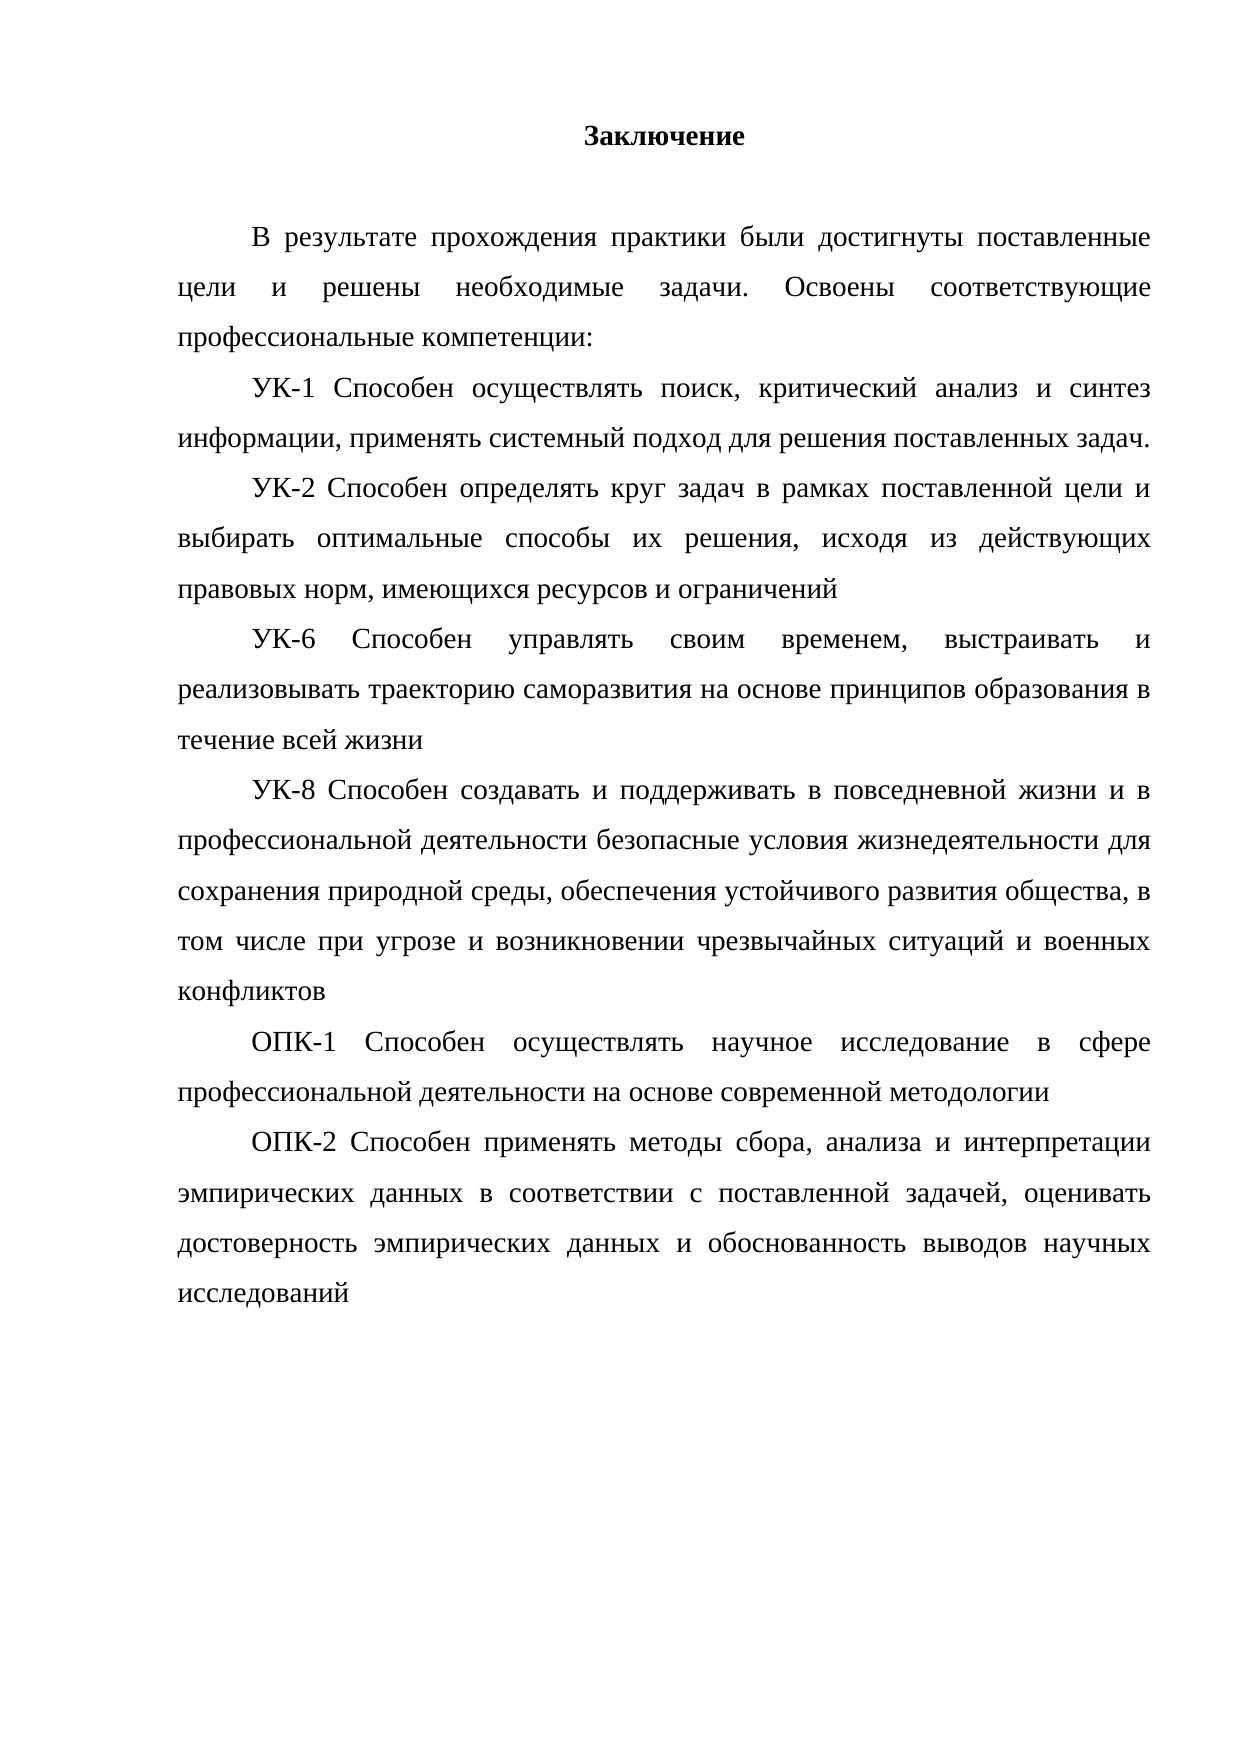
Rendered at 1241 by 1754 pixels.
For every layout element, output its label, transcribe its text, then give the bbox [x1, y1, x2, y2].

text ОПК-2 Способен применять методы сбора, анализа и интерпретации эмпирических данных в соответствии с поставленной задачей, оценивать достоверность эмпирических данных и обоснованность выводов научных исследований [177, 1124, 1152, 1309]
text ОПК-1 Способен осуществлять научное исследование в сфере профессиональной деятельности на основе современной методологии [177, 1024, 1152, 1108]
text В результате прохождения практики были достигнуты поставленные цели и решены необходимые задачи. Освоены соответствующие профессиональные компетенции: [177, 219, 1152, 353]
text Заключение [177, 118, 1152, 152]
text УК-2 Способен определять круг задач в рамках поставленной цели и выбирать оптимальные способы их решения, исходя из действующих правовых норм, имеющихся ресурсов и ограничений [177, 470, 1152, 604]
text УК-8 Способен создавать и поддерживать в повседневной жизни и в профессиональной деятельности безопасные условия жизнедеятельности для сохранения природной среды, обеспечения устойчивого развития общества, в том числе при угрозе и возникновении чрезвычайных ситуаций и военных конфликтов [177, 772, 1152, 1007]
text УК-6 Способен управлять своим временем, выстраивать и реализовывать траекторию саморазвития на основе принципов образования в течение всей жизни [177, 621, 1152, 755]
text УК-1 Способен осуществлять поиск, критический анализ и синтез информации, применять системный подход для решения поставленных задач. [177, 370, 1152, 453]
